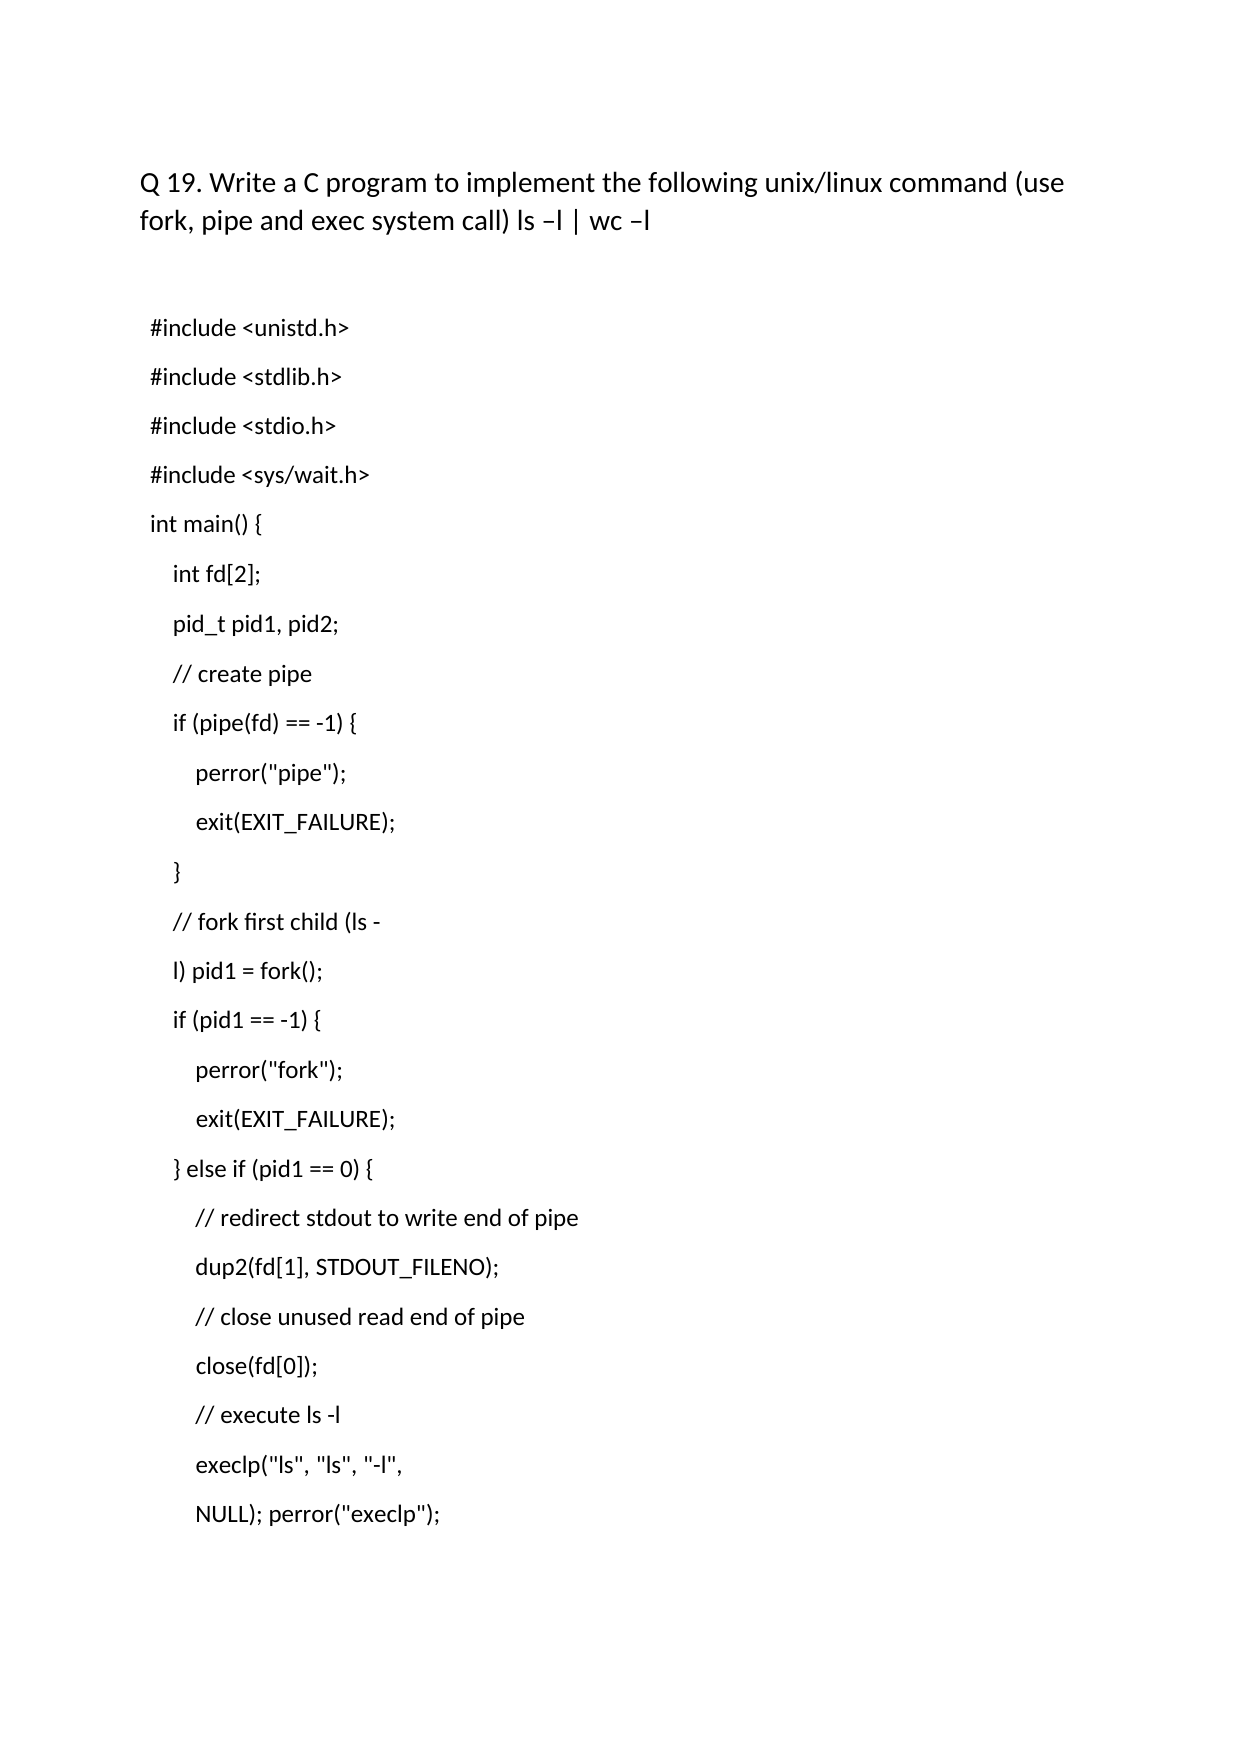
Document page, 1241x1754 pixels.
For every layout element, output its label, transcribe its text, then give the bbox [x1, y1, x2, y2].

text } else if (pid1 == 0) { [173, 1153, 1101, 1183]
text if (pipe(fd) == -1) { [173, 707, 1101, 738]
text } [173, 856, 1101, 887]
text // redirect stdout to write end of pipe dup2(fd[1], STDOUT_FILENO); [195, 1202, 623, 1282]
text #include <unistd.h> #include <stdlib.h> #include <stdio.h> #include <sys/wait.h> int main() { [150, 312, 372, 539]
text perror("fork"); [195, 1054, 1101, 1084]
subtitle Q 19. Write a C program to implement the following unix/linux command (use fork, pipe and exec system call) ls –l | wc –l [139, 164, 1101, 238]
text pid_t pid1, pid2; [173, 608, 1101, 638]
text // fork first child (ls -l) pid1 = fork(); [173, 906, 393, 985]
text if (pid1 == -1) { [173, 1004, 1101, 1034]
text execlp("ls", "ls", "-l", NULL); perror("execlp"); [195, 1449, 476, 1529]
text perror("pipe"); [195, 757, 1101, 787]
text int fd[2]; [173, 558, 1101, 589]
text // close unused read end of pipe close(fd[0]); [195, 1301, 527, 1381]
text // create pipe [173, 658, 1101, 688]
text // execute ls -l [195, 1399, 1101, 1430]
text exit(EXIT_FAILURE); [196, 806, 1101, 837]
text exit(EXIT_FAILURE); [196, 1103, 1101, 1134]
